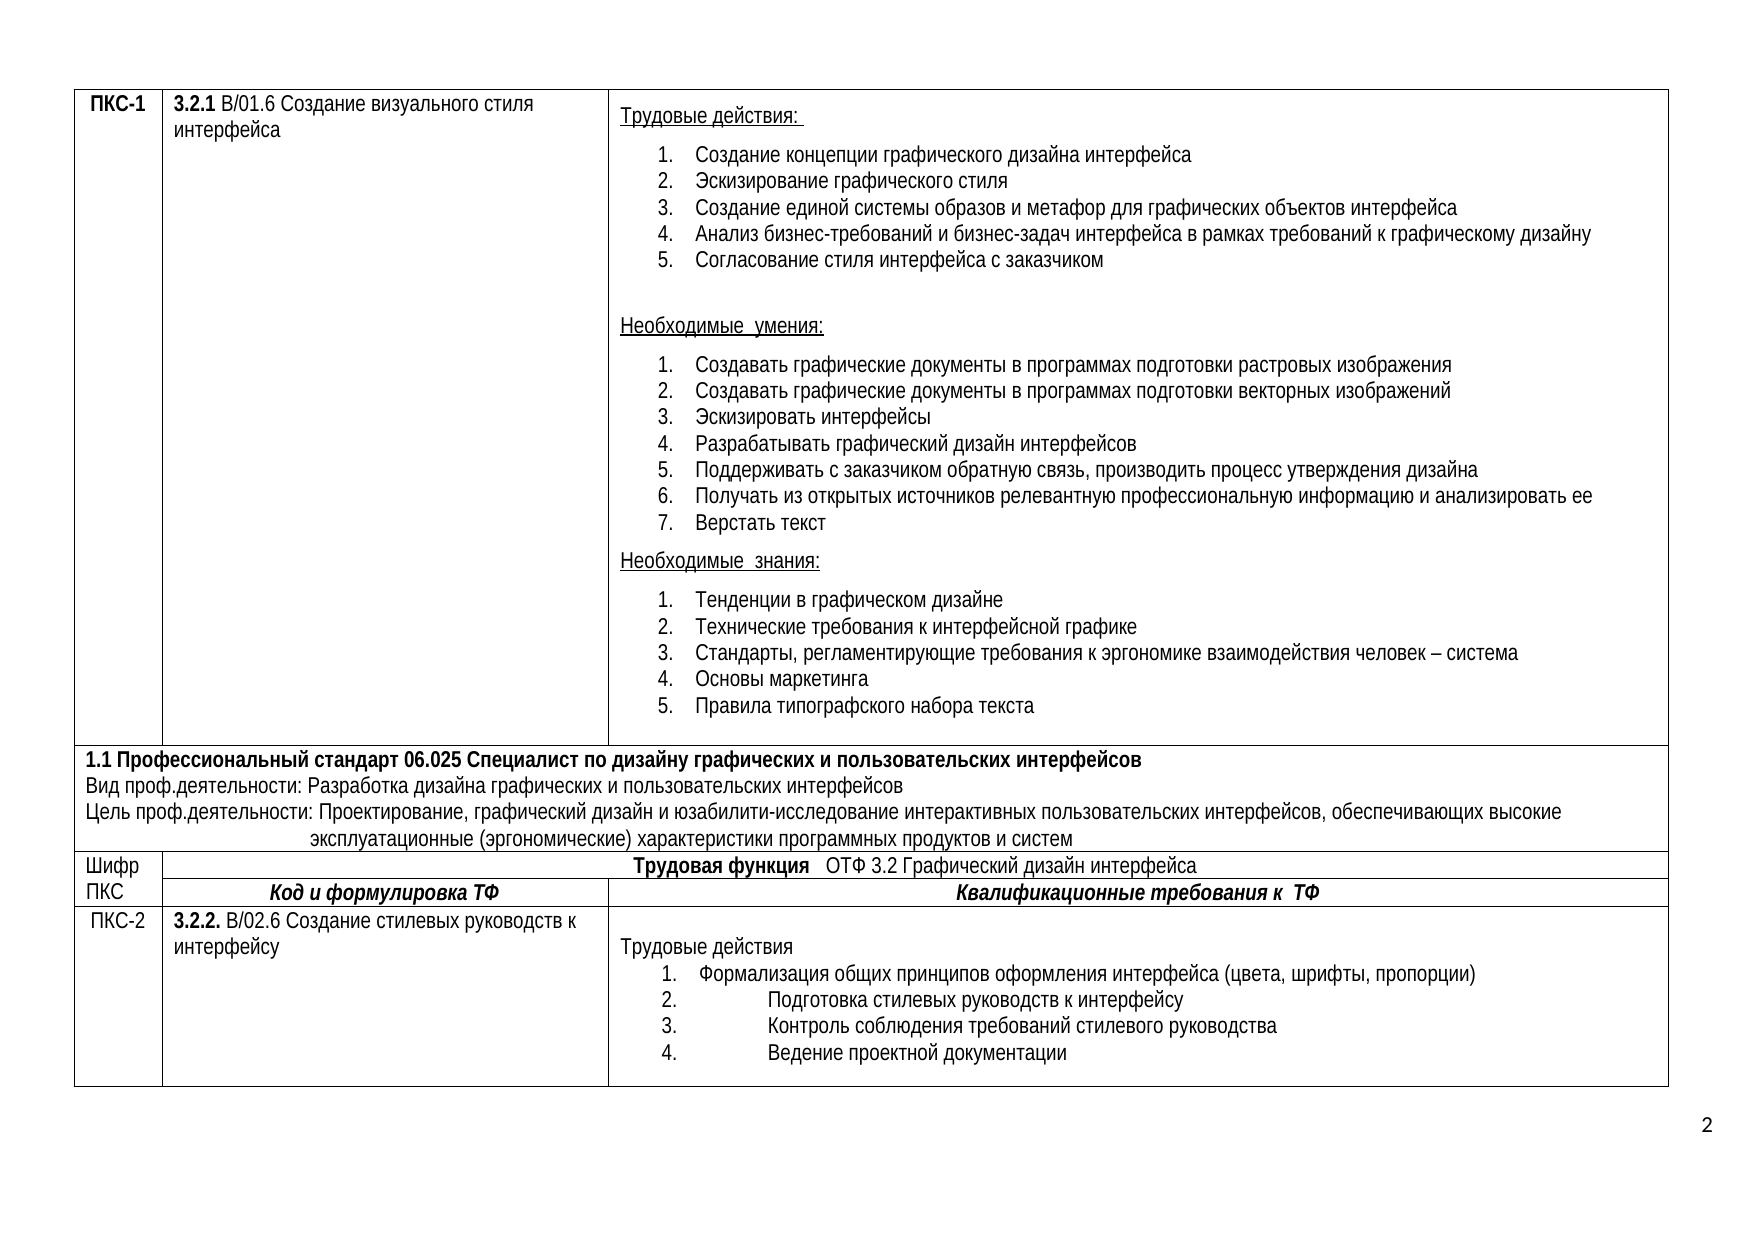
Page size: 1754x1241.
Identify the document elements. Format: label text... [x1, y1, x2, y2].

table_cell Шифр ПКС [75, 852, 162, 906]
table_cell Квалификационные требования к ТФ [609, 879, 1668, 906]
table_cell ПКС-1 [75, 90, 162, 299]
table_cell Трудовые действия Формализация общих принципов оформления интерфейса (цвета, шрифты, пропорции) Подготовка стилевых руководств к интерфейсу Контроль соблюдения требований стилевого руководства Ведение проектной документации [609, 907, 1668, 1086]
table_cell 3.2.2. В/02.6 Создание стилевых руководств к интерфейсу [163, 907, 608, 1086]
table_cell ПКС-2 [75, 907, 162, 1086]
table_cell [75, 299, 162, 744]
table_cell [163, 299, 608, 744]
table_cell Трудовая функция ОТФ 3.2 Графический дизайн интерфейса [163, 852, 1668, 878]
table_cell 3.2.1 В/01.6 Создание визуального стиля интерфейса [163, 90, 608, 299]
table_cell Необходимые умения: Создавать графические документы в программах подготовки растровых изображения Создавать графические документы в программах подготовки векторных изображений Эскизировать интерфейсы Разрабатывать графический дизайн интерфейсов Поддерживать с заказчиком обратную связь, производить процесс утверждения дизайна Получать из открытых источников релевантную профессиональную информацию и анализировать ее Верстать текст Необходимые знания: Тенденции в графическом дизайне Технические требования к интерфейсной графике Стандарты, регламентирующие требования к эргономике взаимодействия человек – система Основы маркетинга Правила типографского набора текста [609, 299, 1668, 744]
table_cell 1.1 Профессиональный стандарт 06.025 Специалист по дизайну графических и пользовательских интерфейсов Вид проф.деятельности: Разработка дизайна графических и пользовательских интерфейсов Цель проф.деятельности: Проектирование, графический дизайн и юзабилити-исследование интерактивных пользовательских интерфейсов, обеспечивающих высокие эксплуатационные (эргономические) характеристики программных продуктов и систем [75, 746, 1668, 851]
table_cell Трудовые действия: Создание концепции графического дизайна интерфейса Эскизирование графического стиля Создание единой системы образов и метафор для графических объектов интерфейса Анализ бизнес-требований и бизнес-задач интерфейса в рамках требований к графическому дизайну Согласование стиля интерфейса с заказчиком [609, 90, 1668, 299]
table_cell Код и формулировка ТФ [163, 879, 608, 906]
